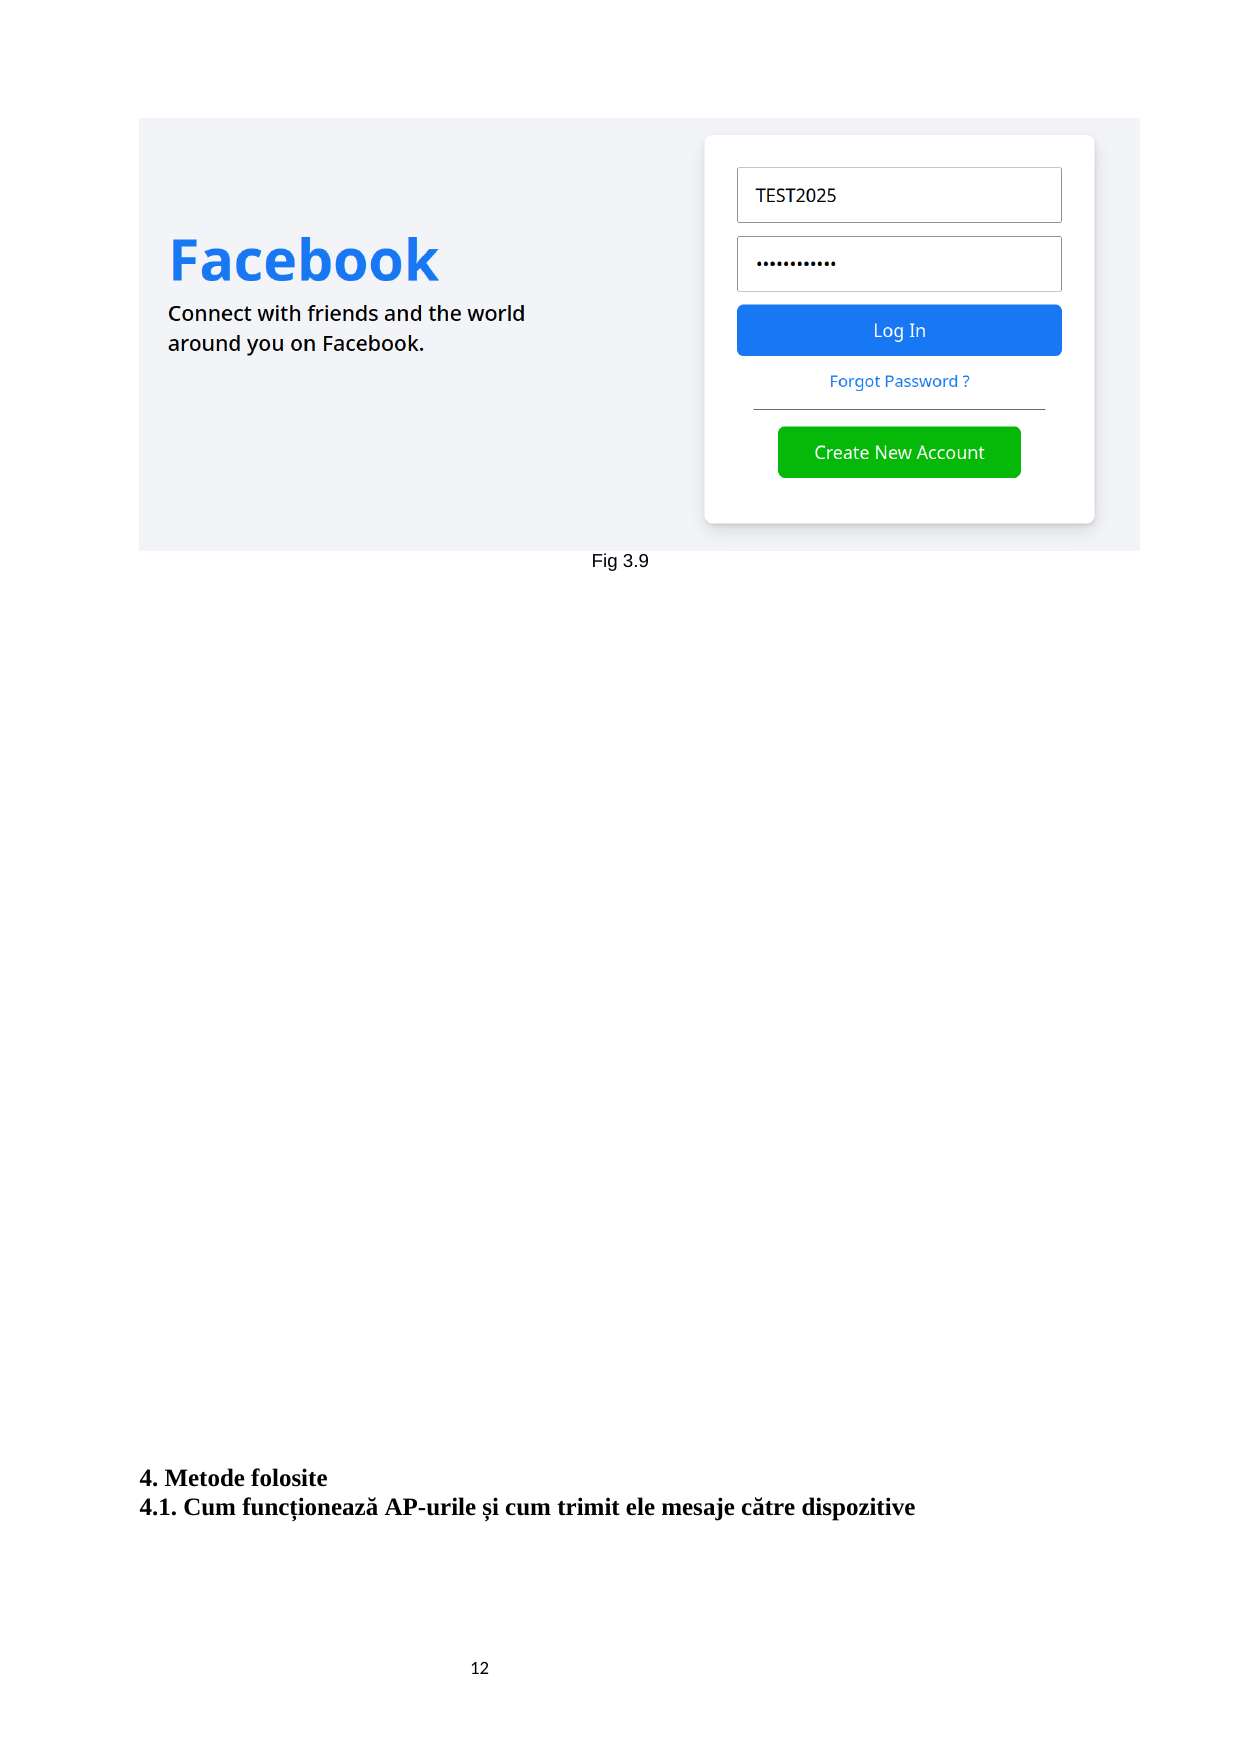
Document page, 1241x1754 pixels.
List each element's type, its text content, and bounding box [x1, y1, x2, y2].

picture [139, 118, 1141, 551]
list Metode folosite 4.1. Cum funcționează AP-urile și cum trimit ele mesaje către dispozitive [139, 1463, 1122, 1521]
list Fig 3.9 [118, 550, 1122, 572]
